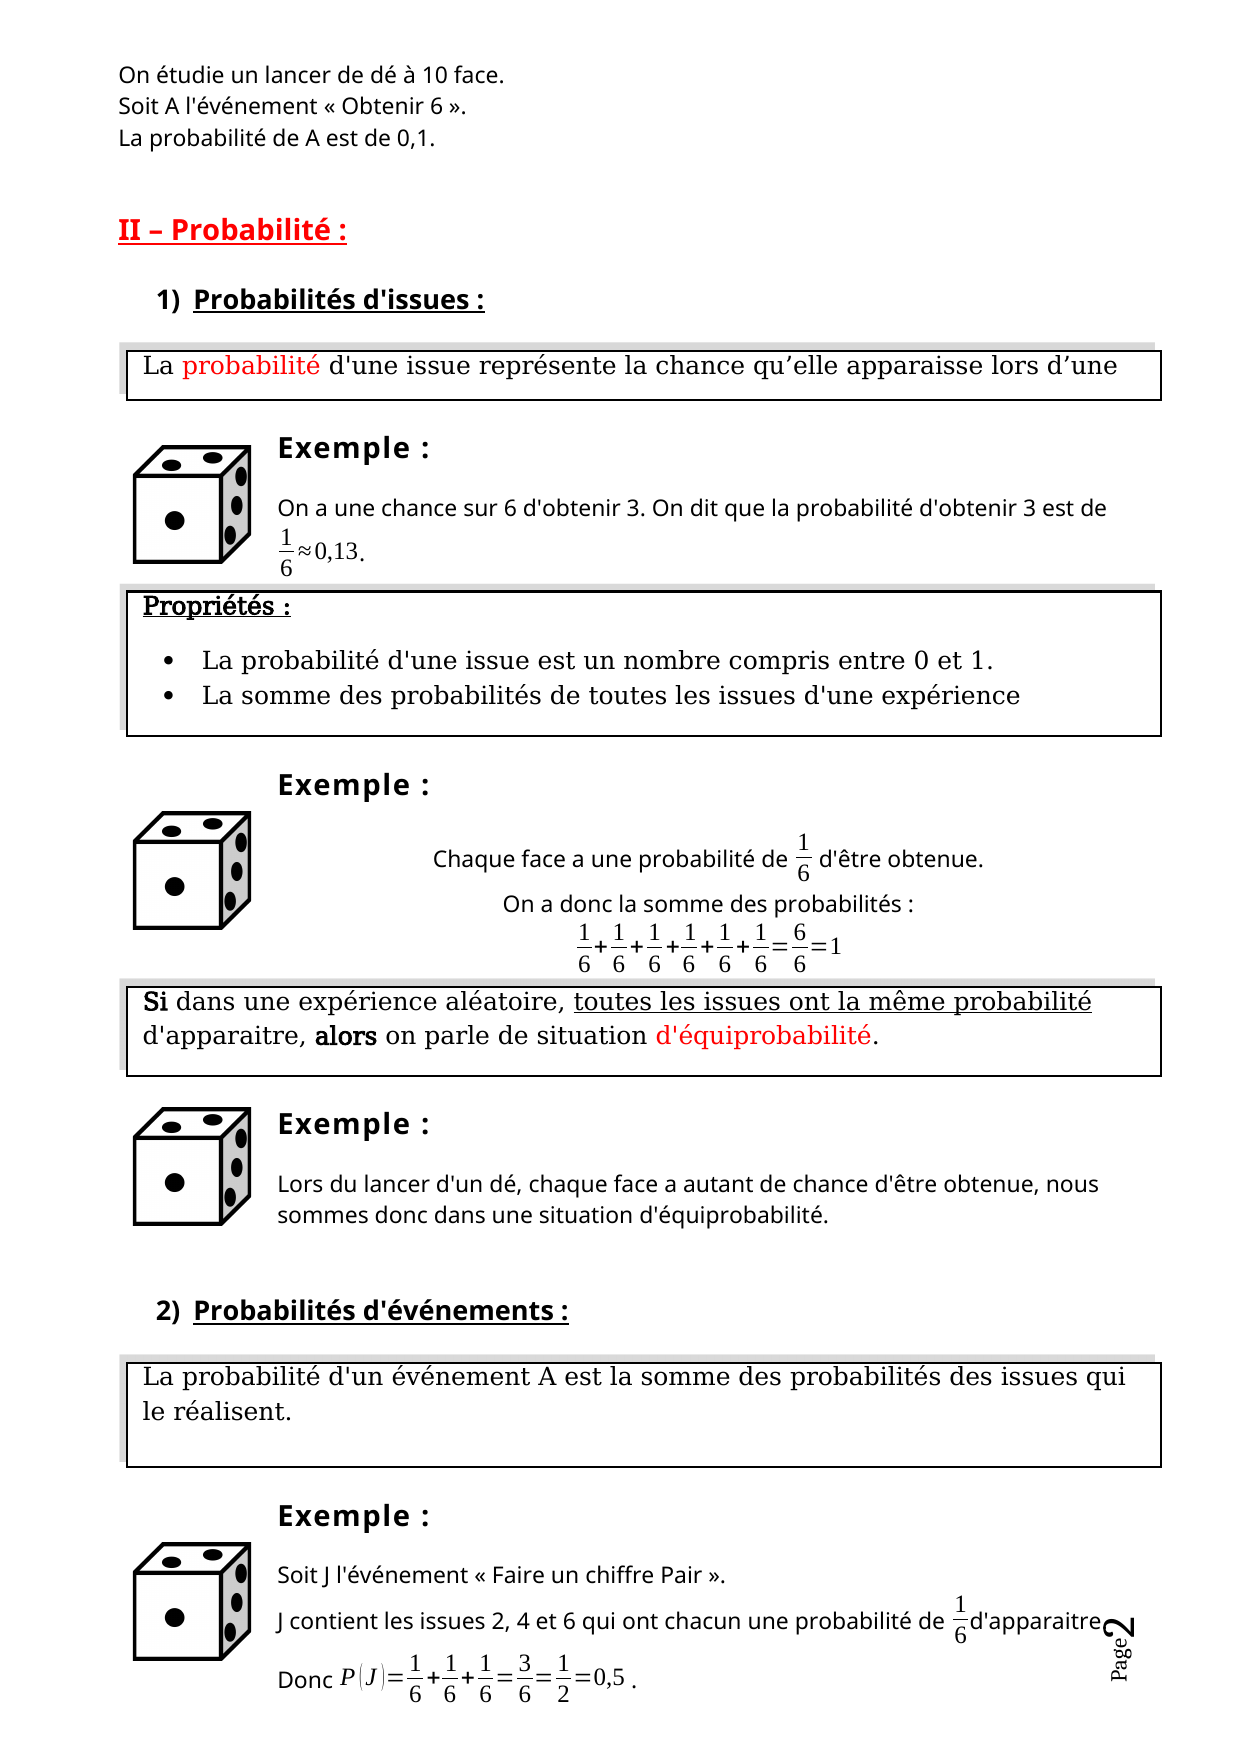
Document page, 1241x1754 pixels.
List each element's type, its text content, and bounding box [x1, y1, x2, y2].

table_header Exemple : Lors du lancer d'un dé, chaque face a autant de chance d'être obtenue, nous sommes donc dans une situation d'équiprobabilité. [266, 1104, 1151, 1231]
table_header [118, 764, 266, 978]
table_header Exemple : On a une chance sur 6 d'obtenir 3. On dit que la probabilité d'obtenir 3 est de . [266, 427, 1151, 582]
picture [132, 1107, 252, 1226]
table_header [118, 1104, 266, 1231]
table_header Exemple : Soit J l'événement « Faire un chiffre Pair ». J contient les issues 2, 4 et 6 qui ont chacun une probabilité de d'apparaitre. Donc . [266, 1495, 1151, 1709]
table_header [118, 1495, 266, 1709]
picture [132, 1542, 252, 1661]
subtitle Probabilités d'issues : [156, 280, 1152, 317]
picture [132, 445, 252, 564]
table_header Exemple : Chaque face a une probabilité de d'être obtenue. On a donc la somme des probabilités : [266, 764, 1151, 978]
text On étudie un lancer de dé à 10 face. Soit A l'événement « Obtenir 6 ». La probabilité de A est de 0,1. [118, 59, 1152, 153]
subtitle II – Probabilité : [118, 209, 1152, 249]
table_header [118, 427, 266, 582]
picture [132, 811, 252, 930]
subtitle Probabilités d'événements : [156, 1292, 1152, 1328]
